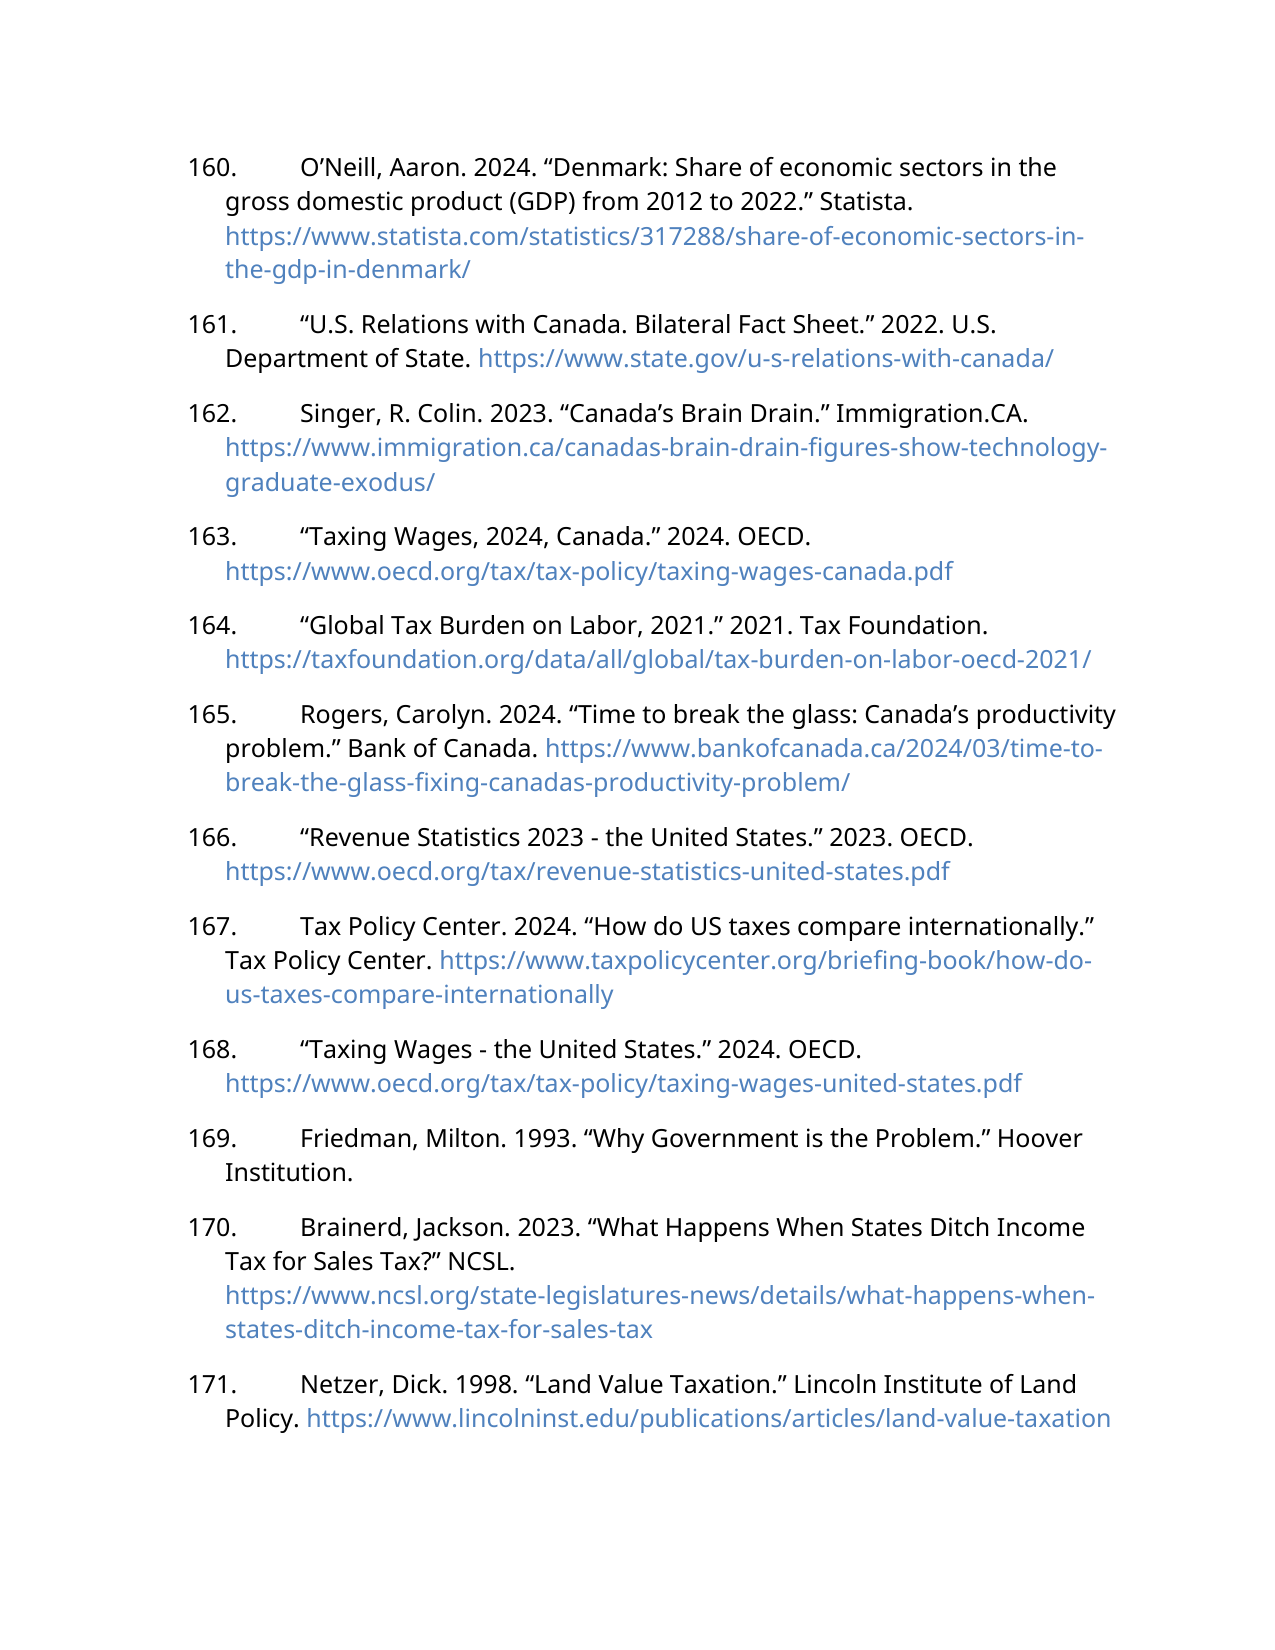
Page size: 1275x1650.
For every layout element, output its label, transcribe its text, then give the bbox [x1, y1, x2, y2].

list Rogers, Carolyn. 2024. “Time to break the glass: Canada’s productivity problem.” Bank of Canada. https://www.bankofcanada.ca/2024/03/time-to-break-the-glass-fixing-canadas-productivity-problem/ [187, 697, 1125, 799]
list Brainerd, Jackson. 2023. “What Happens When States Ditch Income Tax for Sales Tax?” NCSL. https://www.ncsl.org/state-legislatures-news/details/what-happens-when-states-ditch-income-tax-for-sales-tax [187, 1210, 1125, 1346]
list “U.S. Relations with Canada. Bilateral Fact Sheet.” 2022. U.S. Department of State. https://www.state.gov/u-s-relations-with-canada/ [187, 307, 1125, 375]
list “Global Tax Burden on Labor, 2021.” 2021. Tax Foundation. https://taxfoundation.org/data/all/global/tax-burden-on-labor-oecd-2021/ [187, 608, 1125, 676]
list Tax Policy Center. 2024. “How do US taxes compare internationally.” Tax Policy Center. https://www.taxpolicycenter.org/briefing-book/how-do-us-taxes-compare-internationally [187, 909, 1125, 1011]
list “Taxing Wages, 2024, Canada.” 2024. OECD. https://www.oecd.org/tax/tax-policy/taxing-wages-canada.pdf [187, 519, 1125, 587]
list “Taxing Wages - the United States.” 2024. OECD. https://www.oecd.org/tax/tax-policy/taxing-wages-united-states.pdf [187, 1032, 1125, 1100]
list Netzer, Dick. 1998. “Land Value Taxation.” Lincoln Institute of Land Policy. https://www.lincolninst.edu/publications/articles/land-value-taxation [187, 1367, 1125, 1435]
list Friedman, Milton. 1993. “Why Government is the Problem.” Hoover Institution. [187, 1121, 1125, 1189]
list “Revenue Statistics 2023 - the United States.” 2023. OECD. https://www.oecd.org/tax/revenue-statistics-united-states.pdf [187, 820, 1125, 888]
